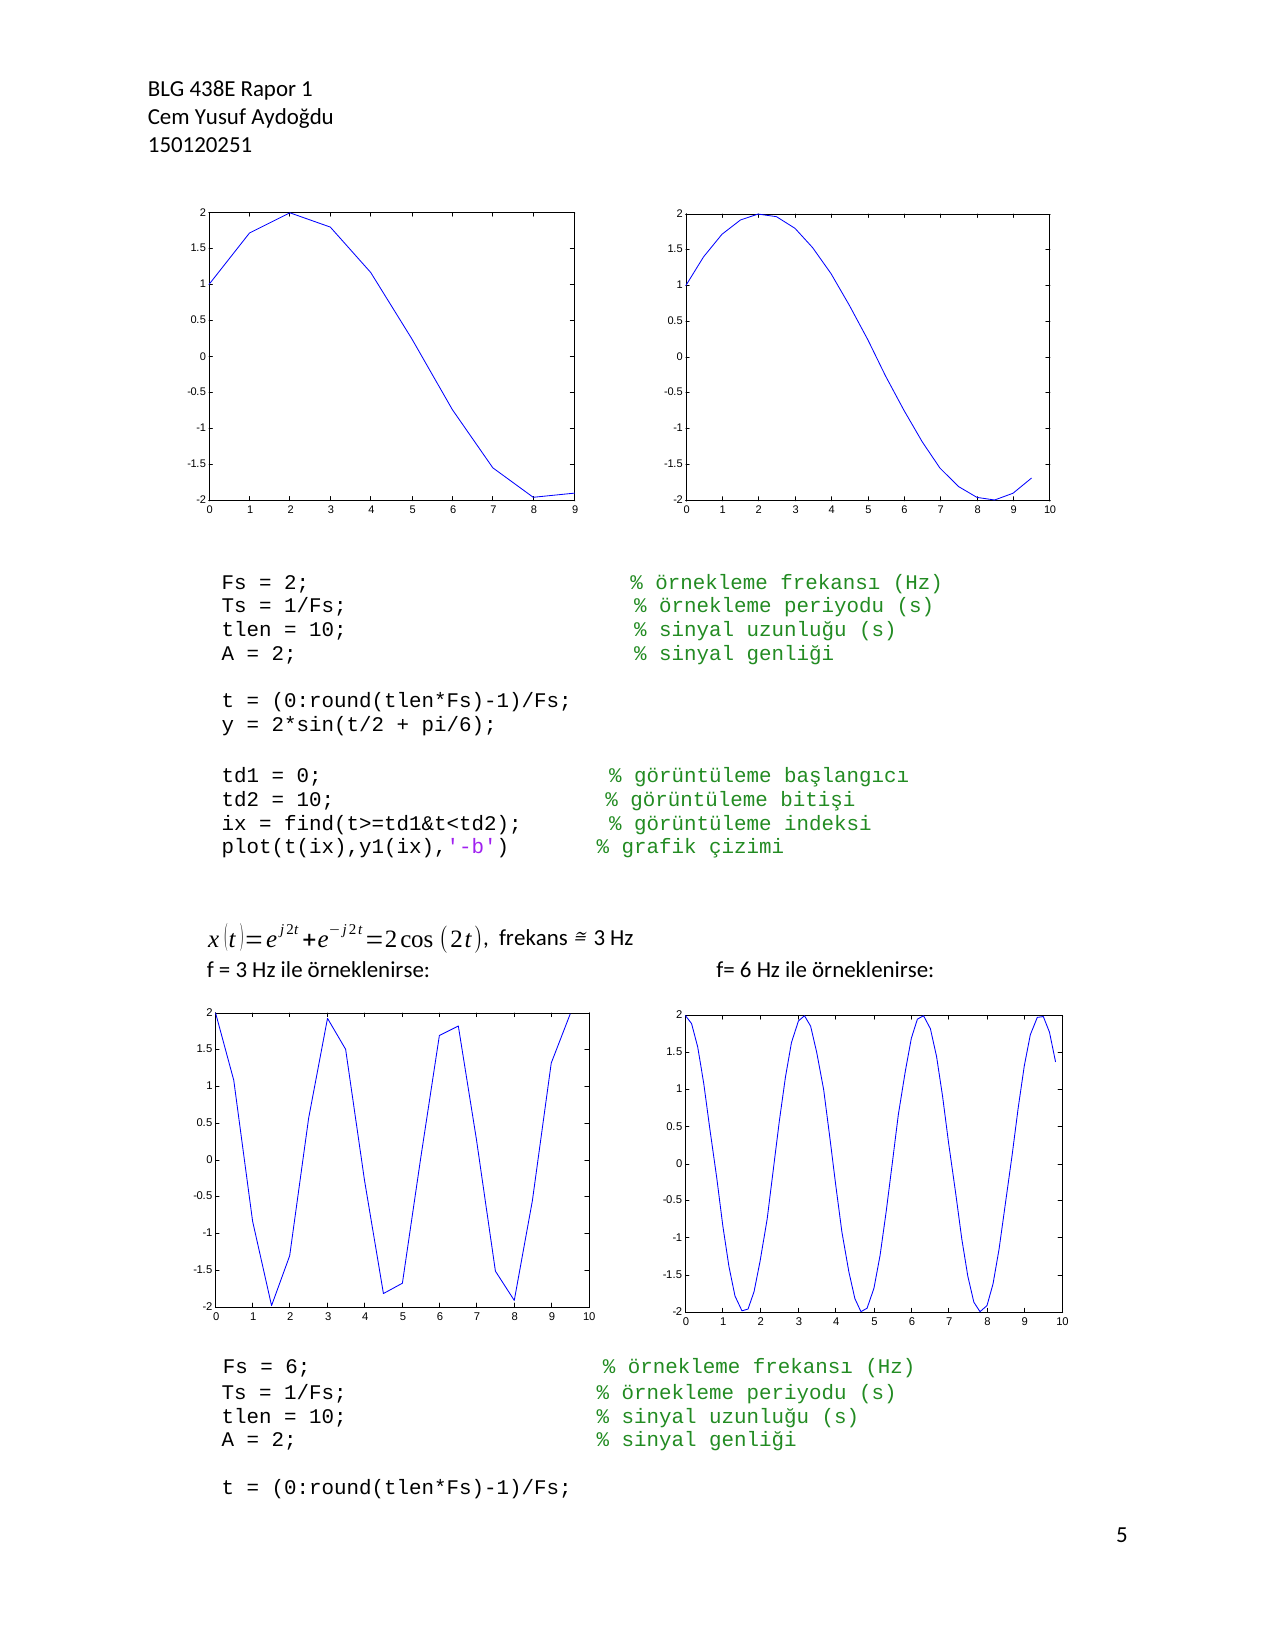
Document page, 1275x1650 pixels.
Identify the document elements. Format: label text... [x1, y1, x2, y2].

text t = (0:round(tlen*Fs)-1)/Fs; [221, 690, 1127, 714]
text Ts = 1/Fs; % örnekleme periyodu (s) [221, 595, 1127, 619]
text tlen = 10; % sinyal uzunluğu (s) [221, 619, 1127, 643]
text f = 3 Hz ile örneklenirse: f= 6 Hz ile örneklenirse: [148, 955, 1127, 983]
text td1 = 0; % görüntüleme başlangıcı [221, 765, 1127, 789]
text A = 2; % sinyal genliği [221, 643, 1127, 666]
text Fs = 6; % örnekleme frekansı (Hz) [148, 986, 1127, 1380]
text Ts = 1/Fs; % örnekleme periyodu (s) [221, 1382, 1127, 1406]
text t = (0:round(tlen*Fs)-1)/Fs; [221, 1477, 1127, 1500]
text , frekans 3 Hz [148, 920, 1127, 953]
text tlen = 10; % sinyal uzunluğu (s) [221, 1406, 1127, 1429]
text plot(t(ix),y1(ix),'-b') % grafik çizimi [221, 836, 1127, 860]
text td2 = 10; % görüntüleme bitişi [221, 789, 1127, 813]
text A = 2; % sinyal genliği [221, 1429, 1127, 1453]
text Fs = 2; % örnekleme frekansı (Hz) [221, 572, 1127, 595]
text ix = find(t>=td1&t<td2); % görüntüleme indeksi [221, 813, 1127, 836]
text y = 2*sin(t/2 + pi/6); [221, 714, 1127, 737]
